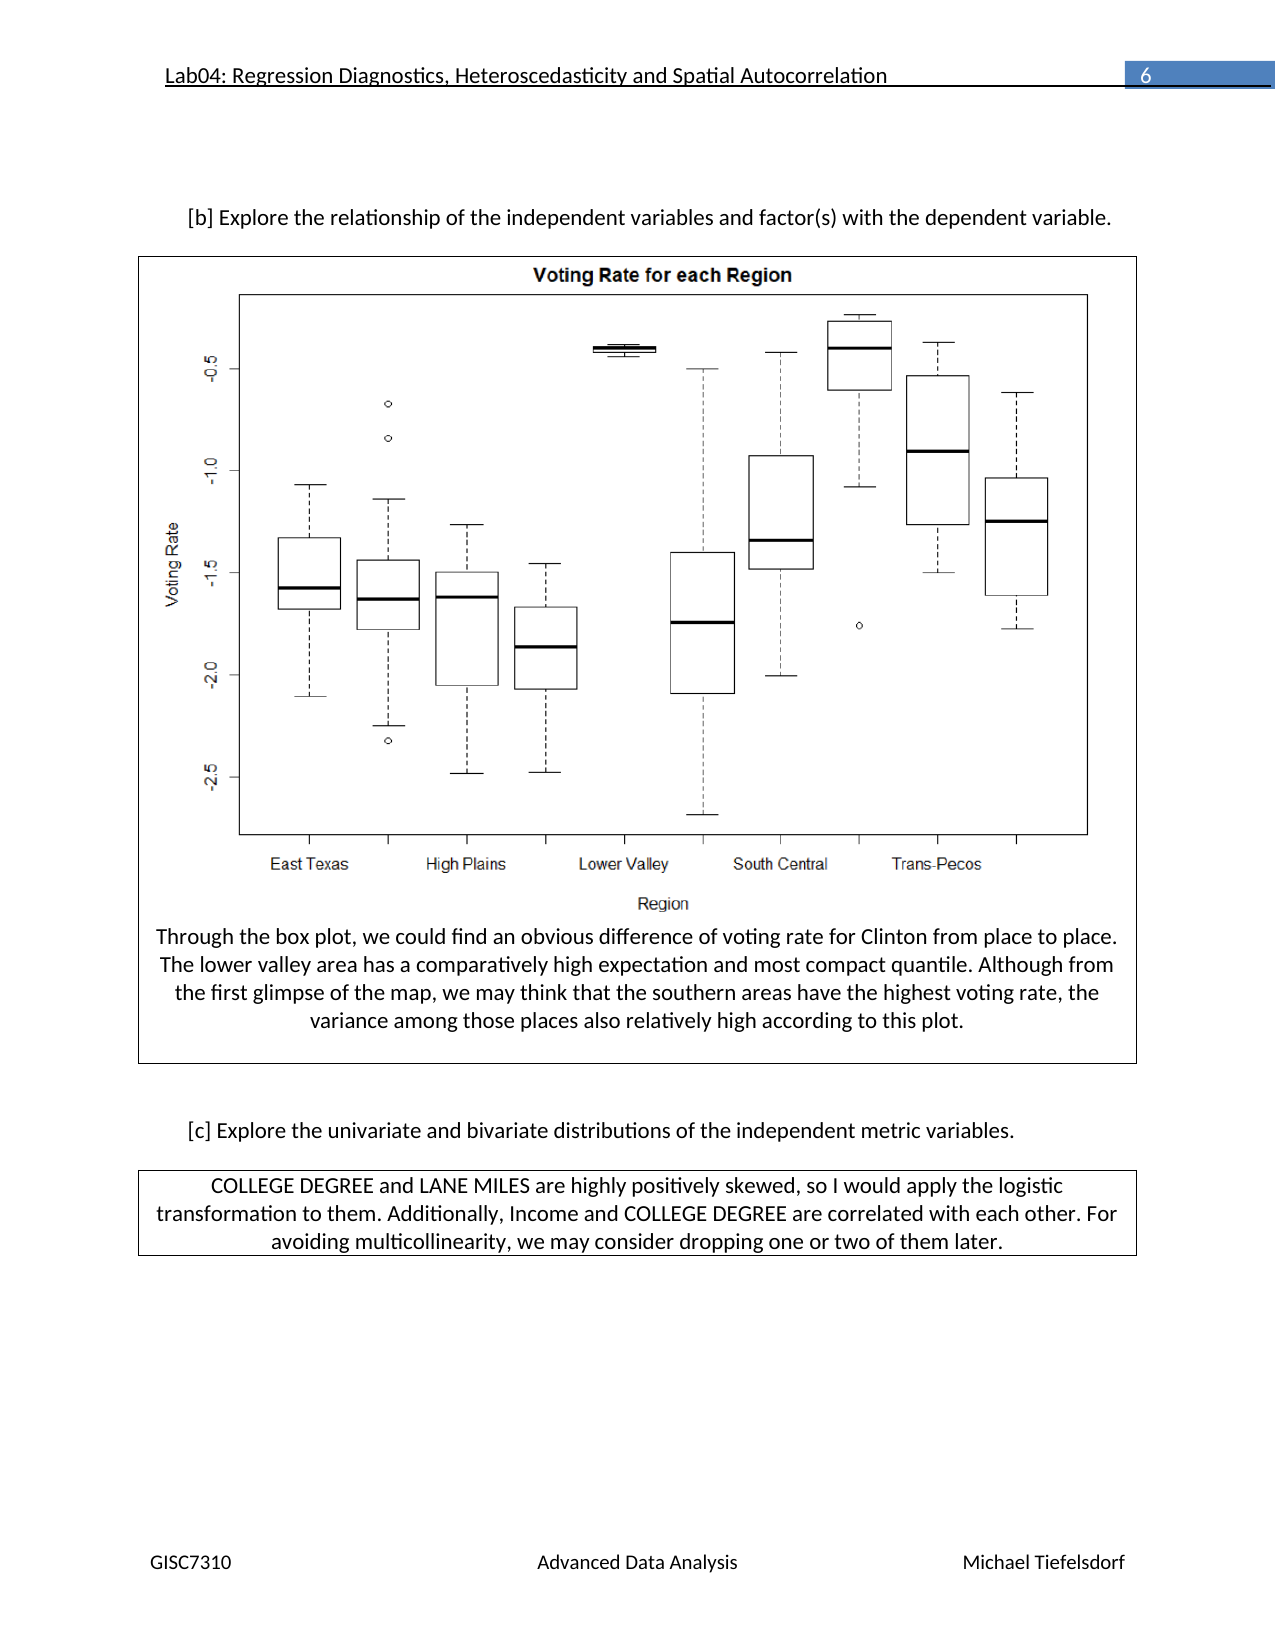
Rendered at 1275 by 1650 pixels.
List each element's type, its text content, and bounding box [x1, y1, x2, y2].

picture [163, 257, 1112, 923]
text [c] Explore the univariate and bivariate distributions of the independent metric variables. [187, 1117, 1125, 1145]
text [b] Explore the relationship of the independent variables and factor(s) with the dependent variable. [187, 203, 1125, 231]
table_header Through the box plot, we could find an obvious difference of voting rate for Clinton from place to place. The lower valley area has a comparatively high expectation and most compact quantile. Although from the first glimpse of the map, we may think that the southern areas have the highest voting rate, the variance among those places also relatively high according to this plot. [139, 257, 1136, 1063]
